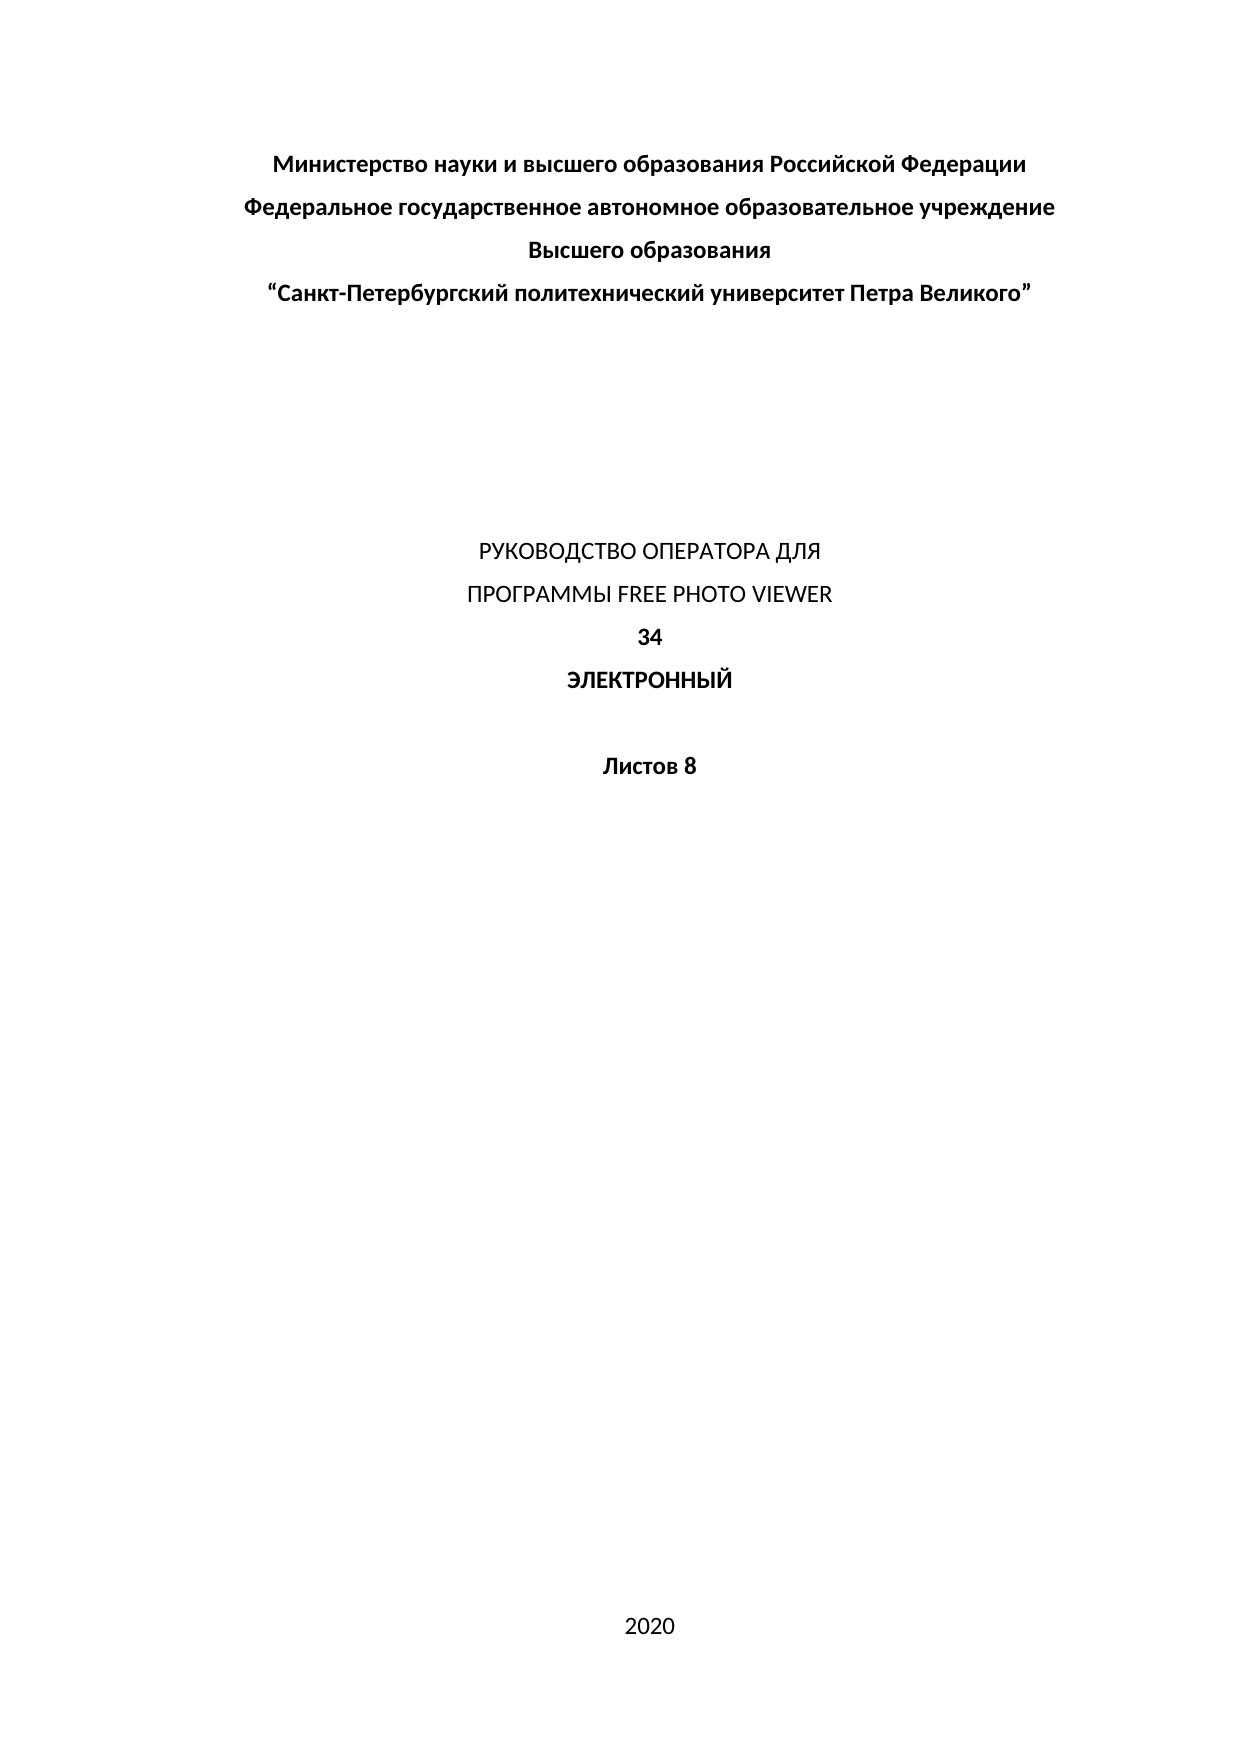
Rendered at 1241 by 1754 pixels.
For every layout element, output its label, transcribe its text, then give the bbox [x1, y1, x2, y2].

text “Санкт-Петербургский политехнический университет Петра Великого” [118, 277, 1181, 307]
text Листов 8 [118, 750, 1181, 781]
text РУКОВОДСТВО ОПЕРАТОРА ДЛЯ [118, 535, 1181, 565]
text Министерство науки и высшего образования Российской Федерации [118, 148, 1181, 178]
text 34 [118, 621, 1181, 651]
text Высшего образования [118, 234, 1181, 264]
text Федеральное государственное автономное образовательное учреждение [118, 191, 1181, 221]
text 2020 [118, 1610, 1181, 1641]
text ПРОГРАММЫ FREE PHOTO VIEWER [118, 578, 1181, 608]
text ЭЛЕКТРОННЫЙ [118, 664, 1181, 694]
